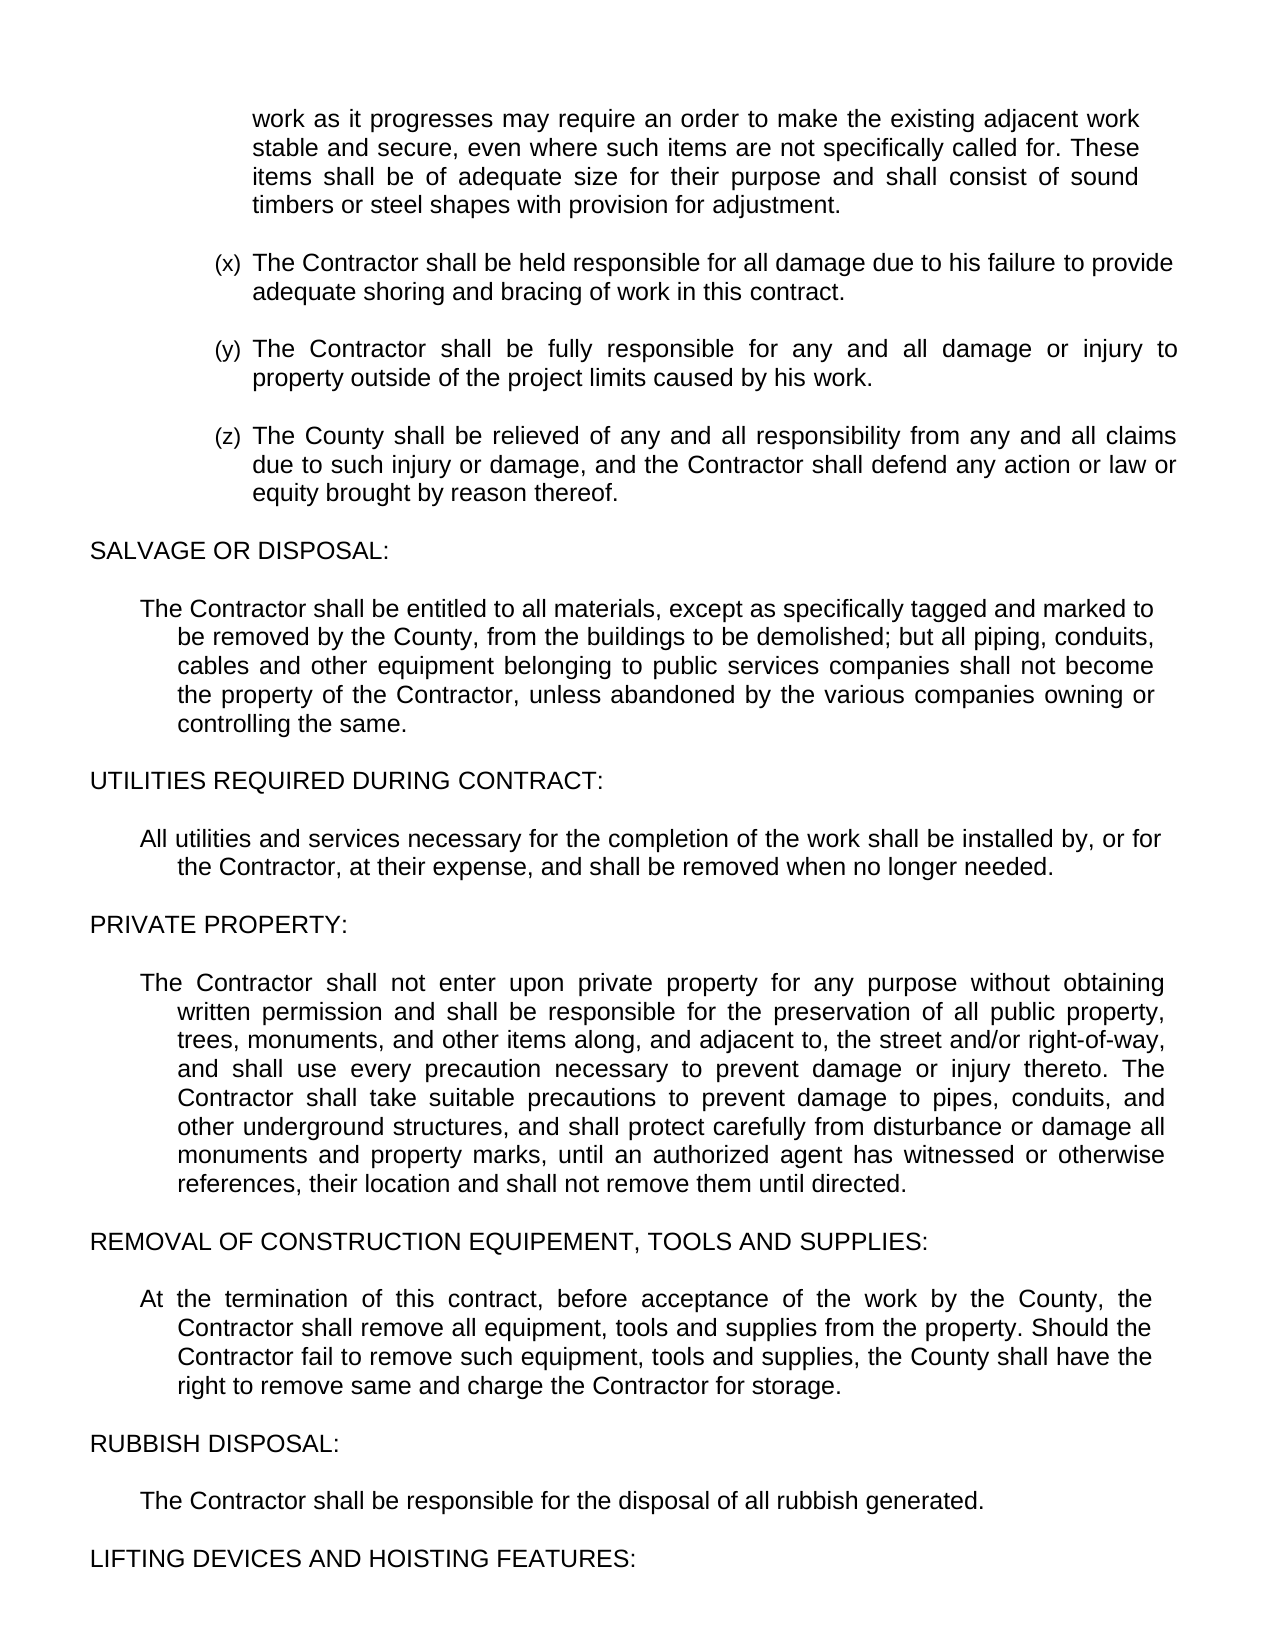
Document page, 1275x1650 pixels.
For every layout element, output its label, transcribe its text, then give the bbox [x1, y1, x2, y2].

list The Contractor shall be fully responsible for any and all damage or injury to property outside of the project limits caused by his work. [214, 334, 1179, 392]
subtitle PRIVATE PROPERTY: [89, 910, 1179, 939]
subtitle LIFTING DEVICES AND HOISTING FEATURES: [89, 1544, 1179, 1573]
subtitle RUBBISH DISPOSAL: [89, 1428, 1179, 1457]
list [214, 104, 1141, 219]
text All utilities and services necessary for the completion of the work shall be installed by, or for the Contractor, at their expense, and shall be removed when no longer needed. [139, 824, 1163, 881]
subtitle SALVAGE OR DISPOSAL: [89, 536, 1179, 564]
list The Contractor shall be held responsible for all damage due to his failure to provide adequate shoring and bracing of work in this contract. [214, 248, 1179, 306]
text The Contractor shall be entitled to all materials, except as specifically tagged and marked to be removed by the County, from the buildings to be demolished; but all piping, conduits, cables and other equipment belonging to public services companies shall not become the property of the Contractor, unless abandoned by the various companies owning or controlling the same. [139, 593, 1157, 737]
text The Contractor shall be responsible for the disposal of all rubbish generated. [139, 1486, 1179, 1515]
text The Contractor shall not enter upon private property for any purpose without obtaining written permission and shall be responsible for the preservation of all public property, trees, monuments, and other items along, and adjacent to, the street and/or right-of-way, and shall use every precaution necessary to prevent damage or injury thereto. The Contractor shall take suitable precautions to prevent damage to pipes, conduits, and other underground structures, and shall protect carefully from disturbance or damage all monuments and property marks, until an authorized agent has witnessed or otherwise references, their location and shall not remove them until directed. [139, 968, 1167, 1198]
subtitle REMOVAL OF CONSTRUCTION EQUIPEMENT, TOOLS AND SUPPLIES: [89, 1227, 1179, 1256]
subtitle UTILITIES REQUIRED DURING CONTRACT: [89, 766, 1179, 795]
list The County shall be relieved of any and all responsibility from any and all claims due to such injury or damage, and the Contractor shall defend any action or law or equity brought by reason thereof. [214, 421, 1179, 507]
text At the termination of this contract, before acceptance of the work by the County, the Contractor shall remove all equipment, tools and supplies from the property. Should the Contractor fail to remove such equipment, tools and supplies, the County shall have the right to remove same and charge the Contractor for storage. [139, 1284, 1154, 1399]
